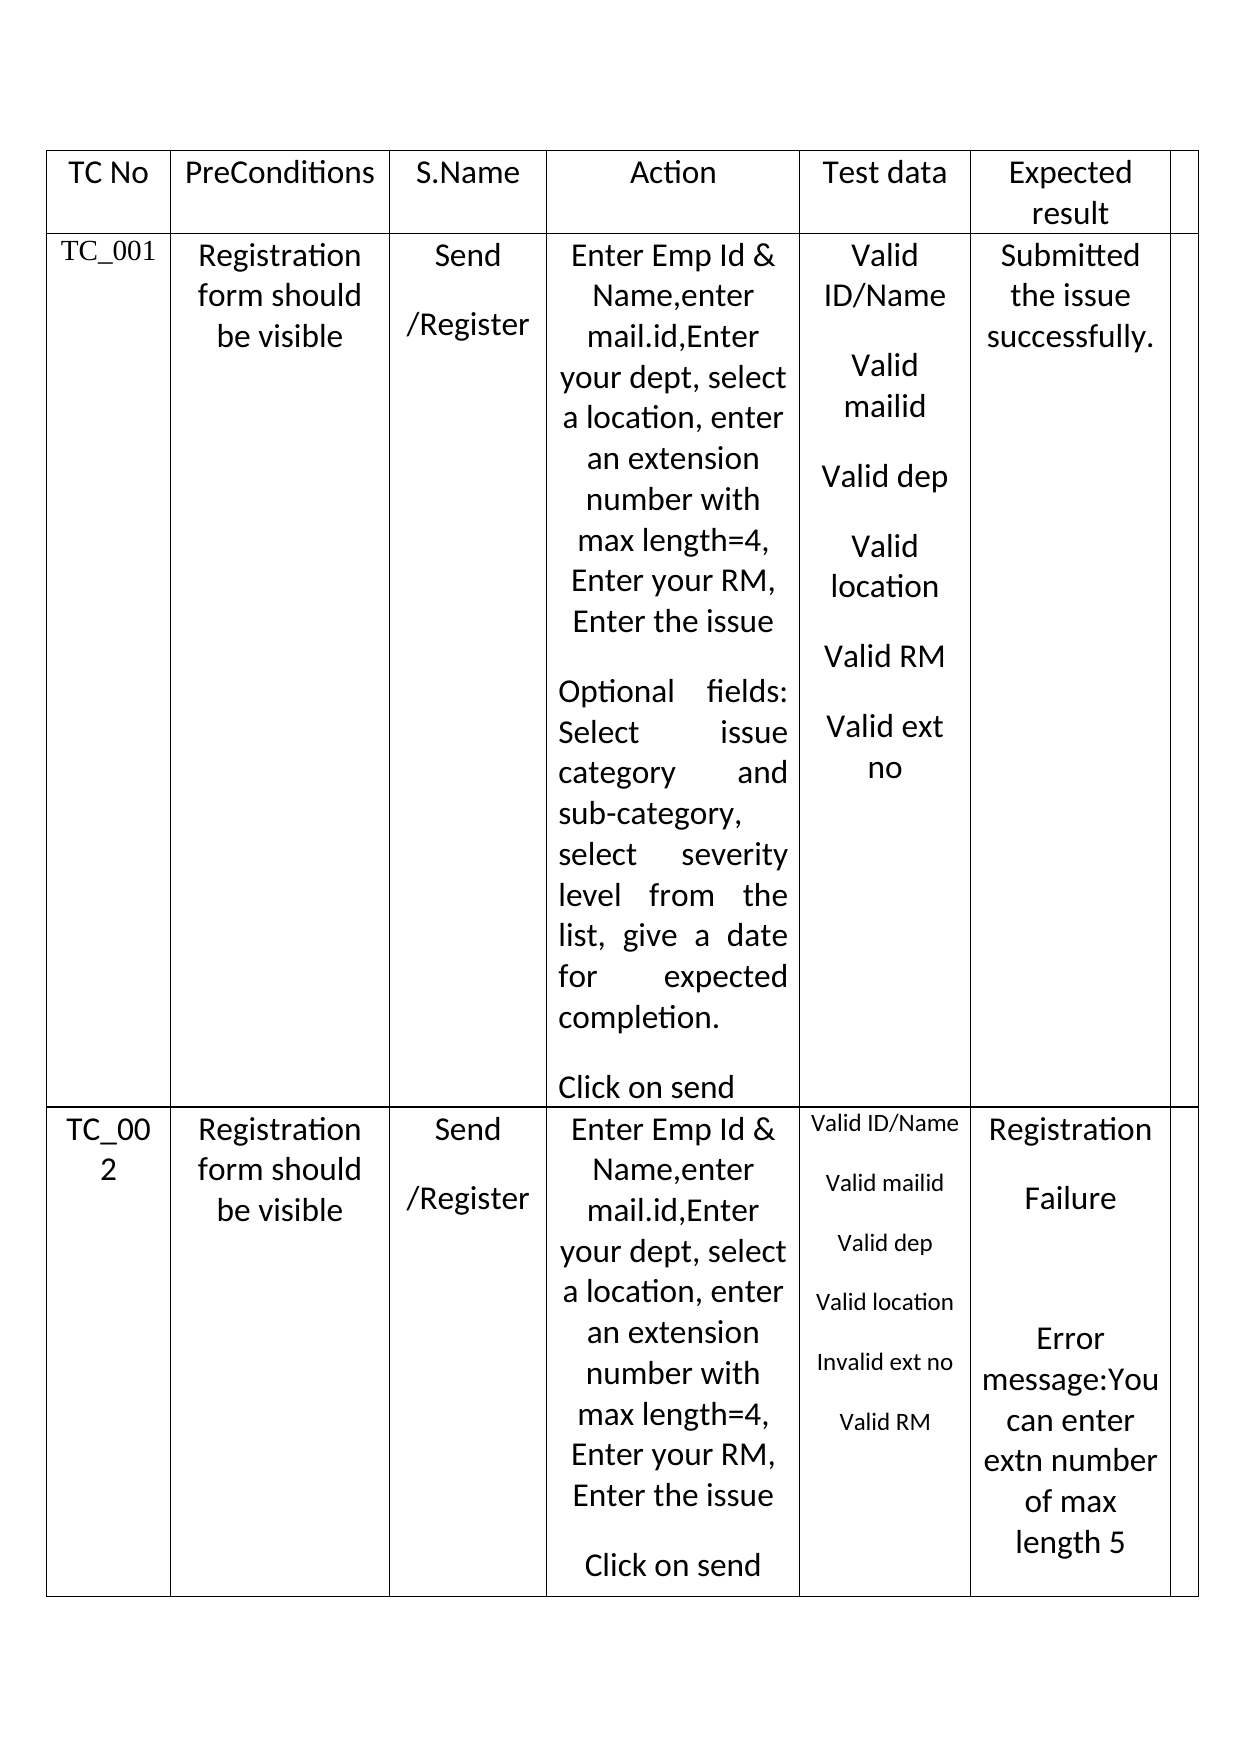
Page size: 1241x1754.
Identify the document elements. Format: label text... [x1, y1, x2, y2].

table_cell Submitted the issue successfully. [971, 234, 1170, 1106]
table_cell Send /Register [390, 234, 546, 1106]
table_cell Registration form should be visible [171, 234, 389, 1106]
table_cell Registration Failure Error message:You can enter extn number of max length 5 [971, 1108, 1170, 1596]
table_cell Valid ID/Name Valid mailid Valid dep Valid location Valid RM Valid ext no [800, 234, 970, 1106]
table_header Test data [800, 151, 970, 232]
table_cell TC_002 [47, 1108, 170, 1596]
table_cell Enter Emp Id & Name,enter mail.id,Enter your dept, select a location, enter an extension number with max length=4, Enter your RM, Enter the issue Click on send [547, 1108, 799, 1596]
table_header PreConditions [171, 151, 389, 232]
table_header [1171, 151, 1198, 232]
table_cell TC_001 [47, 234, 170, 1106]
table_cell Send /Register [390, 1108, 546, 1596]
table_cell Enter Emp Id & Name,enter mail.id,Enter your dept, select a location, enter an extension number with max length=4, Enter your RM, Enter the issue Optional fields: Select issue category and sub-category, select severity level from the list, give a date for expected completion. Click on send [547, 234, 799, 1106]
table_header Expected result [971, 151, 1170, 232]
table_cell [1171, 234, 1198, 1106]
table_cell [171, 1108, 389, 1596]
table_cell [1171, 1108, 1198, 1596]
table_header TC No [47, 151, 170, 232]
table_header S.Name [390, 151, 546, 232]
table_cell Valid ID/Name Valid mailid Valid dep Valid location Invalid ext no Valid RM [800, 1108, 970, 1596]
table_header Action [547, 151, 799, 232]
